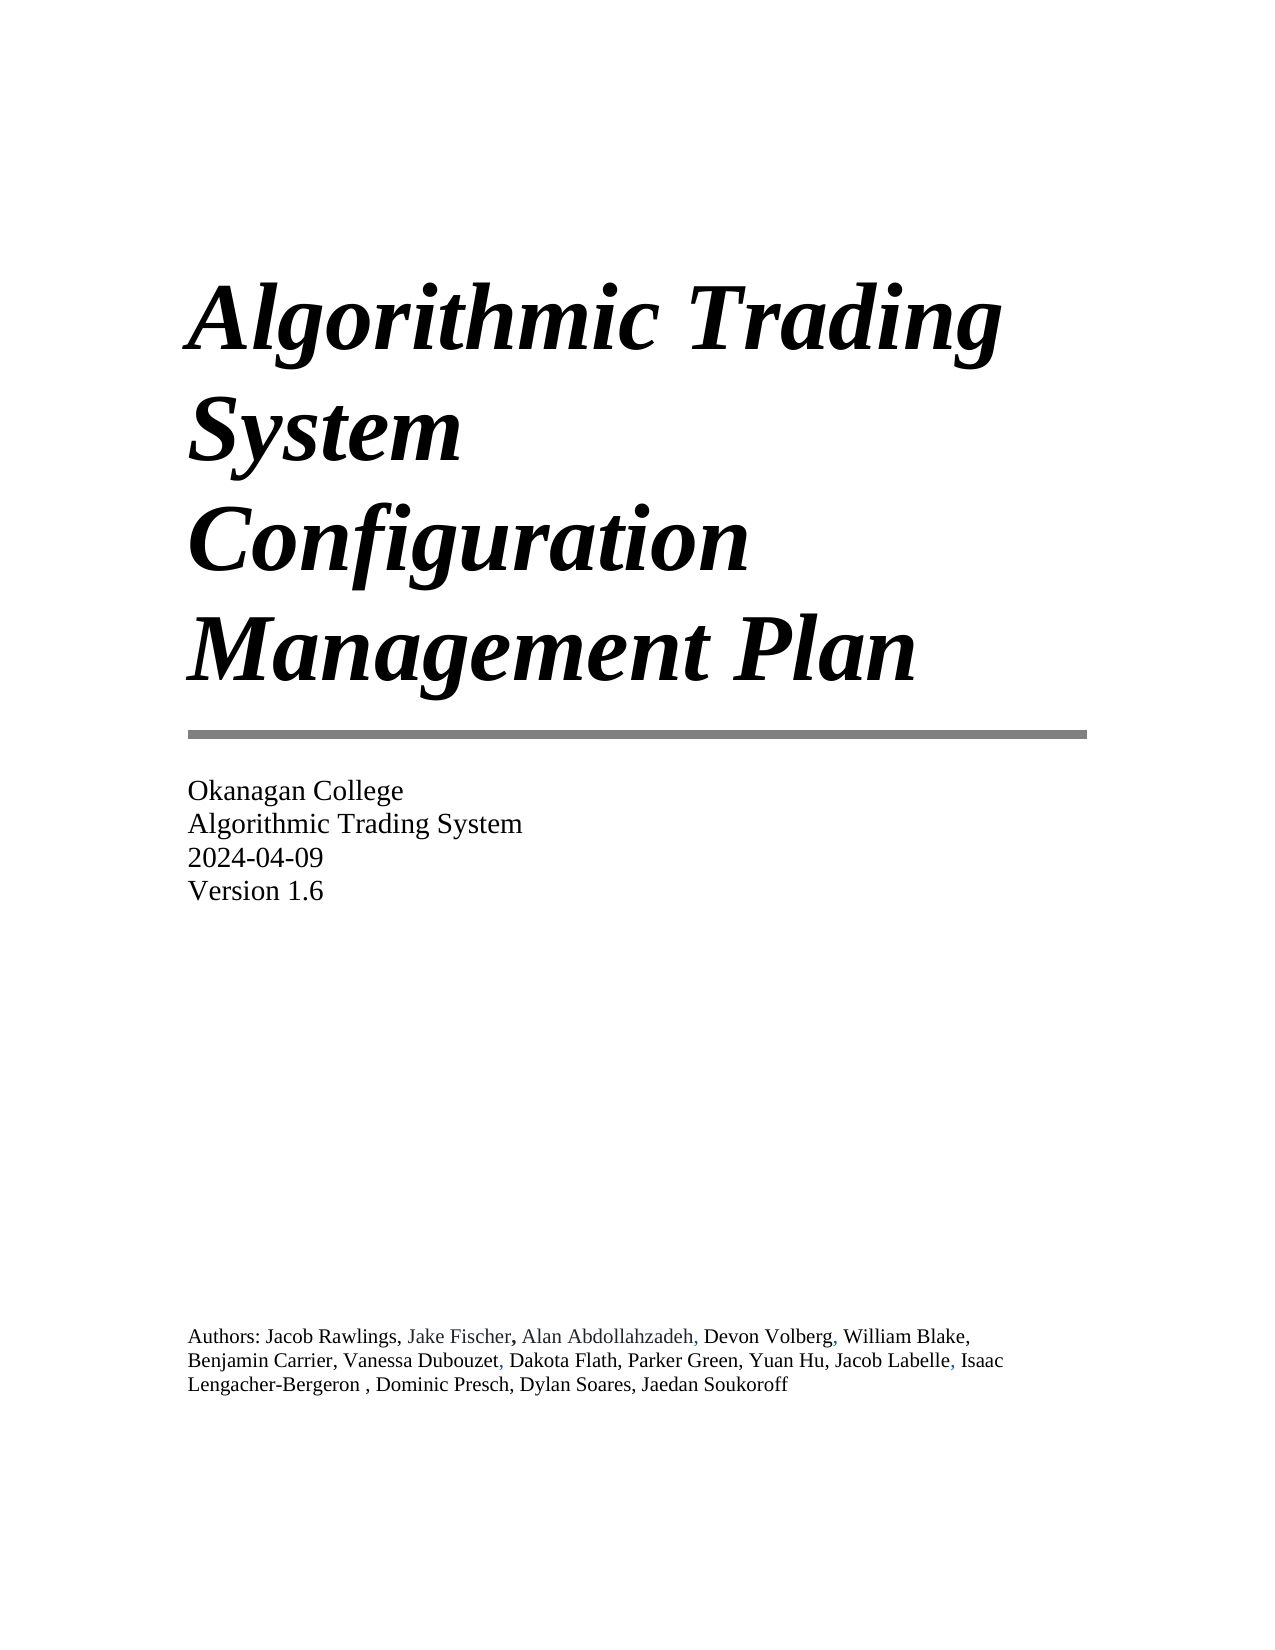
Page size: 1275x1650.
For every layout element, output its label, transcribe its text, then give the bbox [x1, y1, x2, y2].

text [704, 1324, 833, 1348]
text Algorithmic Trading [187, 260, 1087, 370]
text System [187, 370, 1087, 481]
text Configuration [187, 481, 1087, 591]
text Algorithmic Trading System [187, 806, 1087, 840]
text Management Plan [187, 591, 1087, 701]
text Authors: Jacob Rawlings, Jake Fischer, Alan Abdollahzadeh, Devon Volberg, William Blake, Benjamin Carrier, Vanessa Dubouzet, Dakota Flath, Parker Green, Yuan Hu, Jacob Labelle, Isaac Lengacher-Bergeron , Dominic Presch, Dylan Soares, Jaedan Soukoroff [788, 1324, 1050, 1396]
text Version 1.6 [187, 873, 1087, 907]
text Authors: Jacob Rawlings, Jake Fischer, Alan Abdollahzadeh, Devon Volberg, William Blake, Benjamin Carrier, Vanessa Dubouzet, Dakota Flath, Parker Green, Yuan Hu, Jacob Labelle, Isaac Lengacher-Bergeron , Dominic Presch, Dylan Soares, Jaedan Soukoroff [187, 1324, 402, 1396]
text Okanagan College [187, 773, 1087, 806]
text 2024-04-09 [187, 840, 1087, 873]
